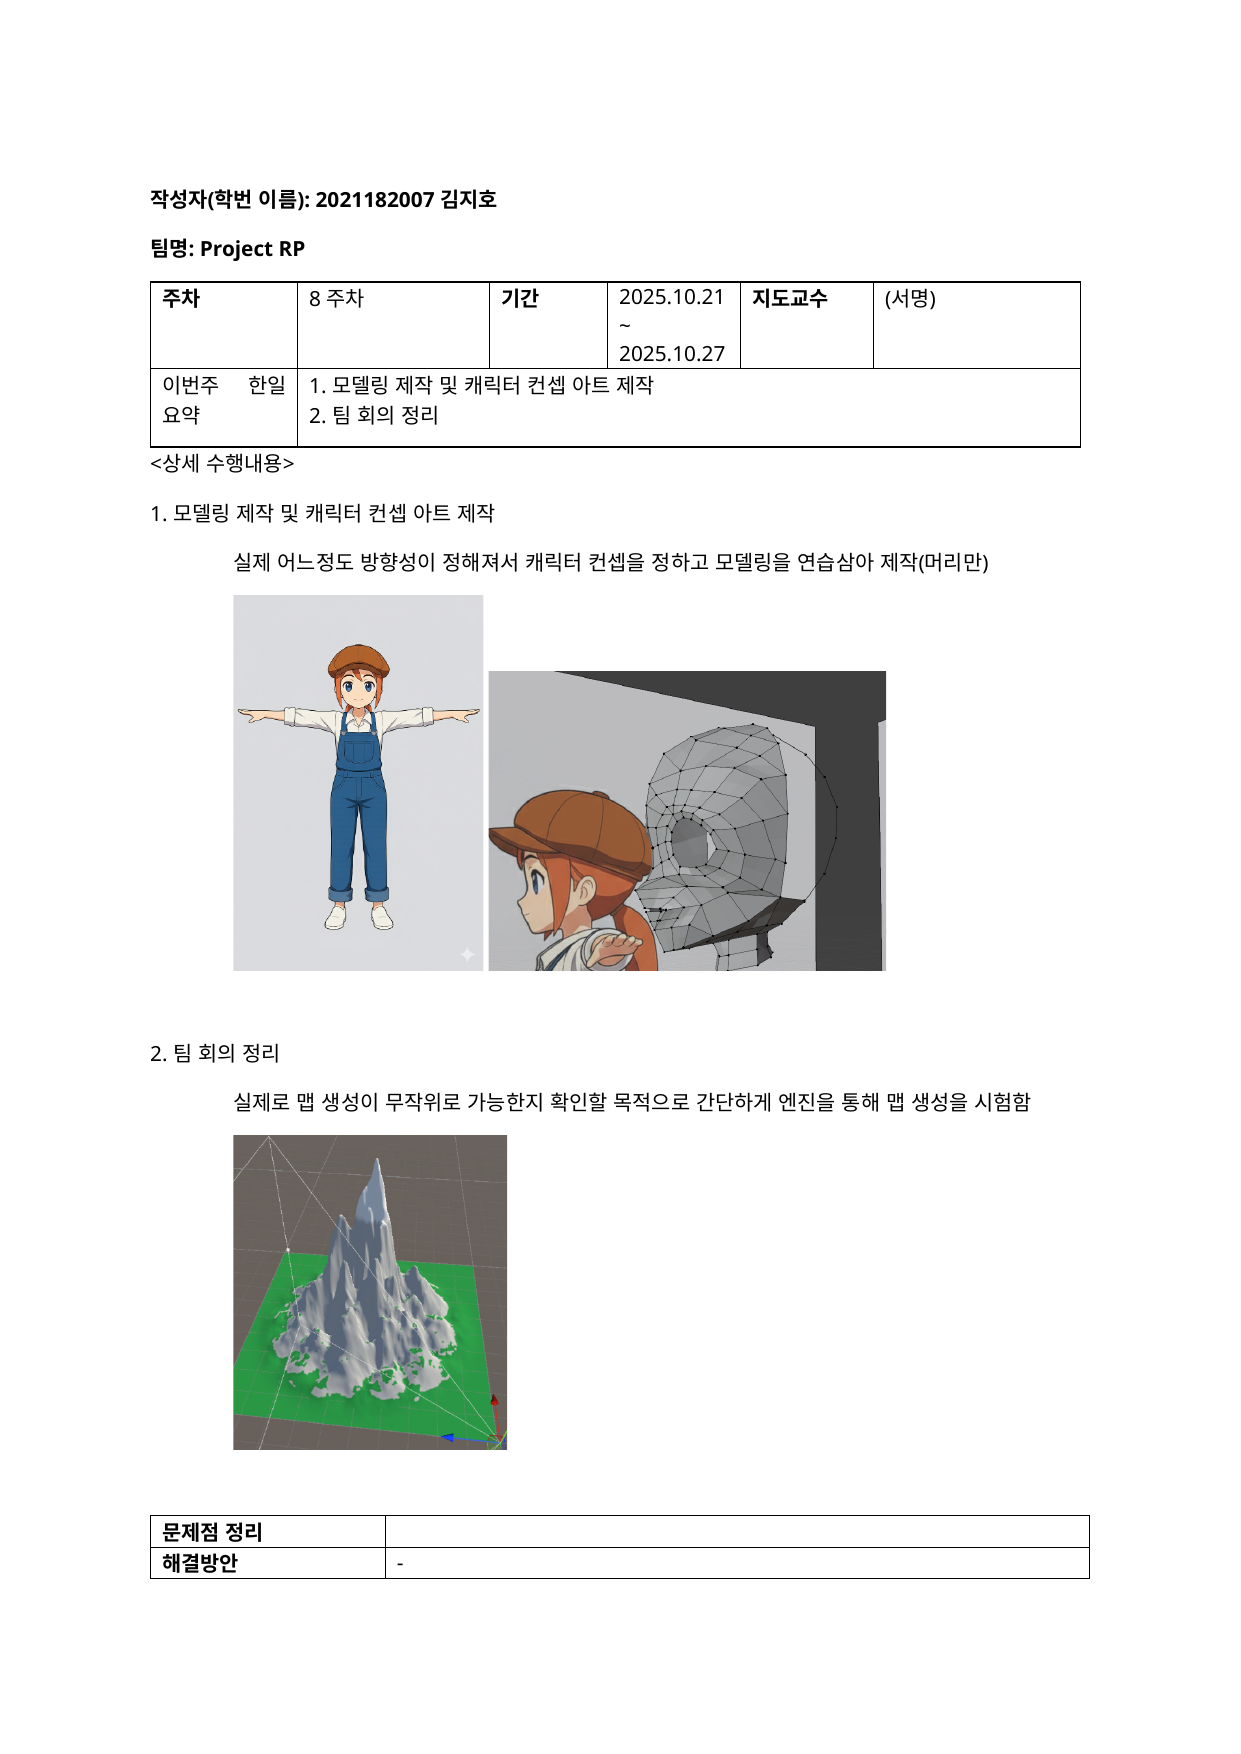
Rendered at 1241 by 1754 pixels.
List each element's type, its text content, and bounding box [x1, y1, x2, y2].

table_header (서명) [874, 283, 1080, 368]
table_header 기간 [490, 283, 607, 368]
text 실제 어느정도 방향성이 정해져서 캐릭터 컨셉을 정하고 모델링을 연습삼아 제작(머리만) [150, 546, 1090, 577]
table_header 주차 [151, 283, 297, 368]
picture [488, 671, 887, 971]
table_header [386, 1516, 1089, 1547]
picture [233, 1135, 508, 1450]
table_cell 이번주 한일 요약 [151, 369, 297, 446]
text 실제로 맵 생성이 무작위로 가능한지 확인할 목적으로 간단하게 엔진을 통해 맵 생성을 시험함 [150, 1086, 1090, 1116]
table_header 2025.10.21 ~ 2025.10.27 [608, 283, 740, 368]
table_cell 1. 모델링 제작 및 캐릭터 컨셉 아트 제작 2. 팀 회의 정리 [298, 369, 1080, 446]
text 2. 팀 회의 정리 [150, 1037, 1090, 1067]
text 1. 모델링 제작 및 캐릭터 컨셉 아트 제작 [150, 497, 1090, 527]
table_header 문제점 정리 [151, 1516, 385, 1547]
table_header 지도교수 [741, 283, 873, 368]
table_cell - [386, 1548, 1089, 1578]
text <상세 수행내용> [150, 447, 1090, 478]
table_cell 해결방안 [151, 1548, 385, 1578]
table_header 8 주차 [298, 283, 489, 368]
picture [233, 595, 484, 971]
